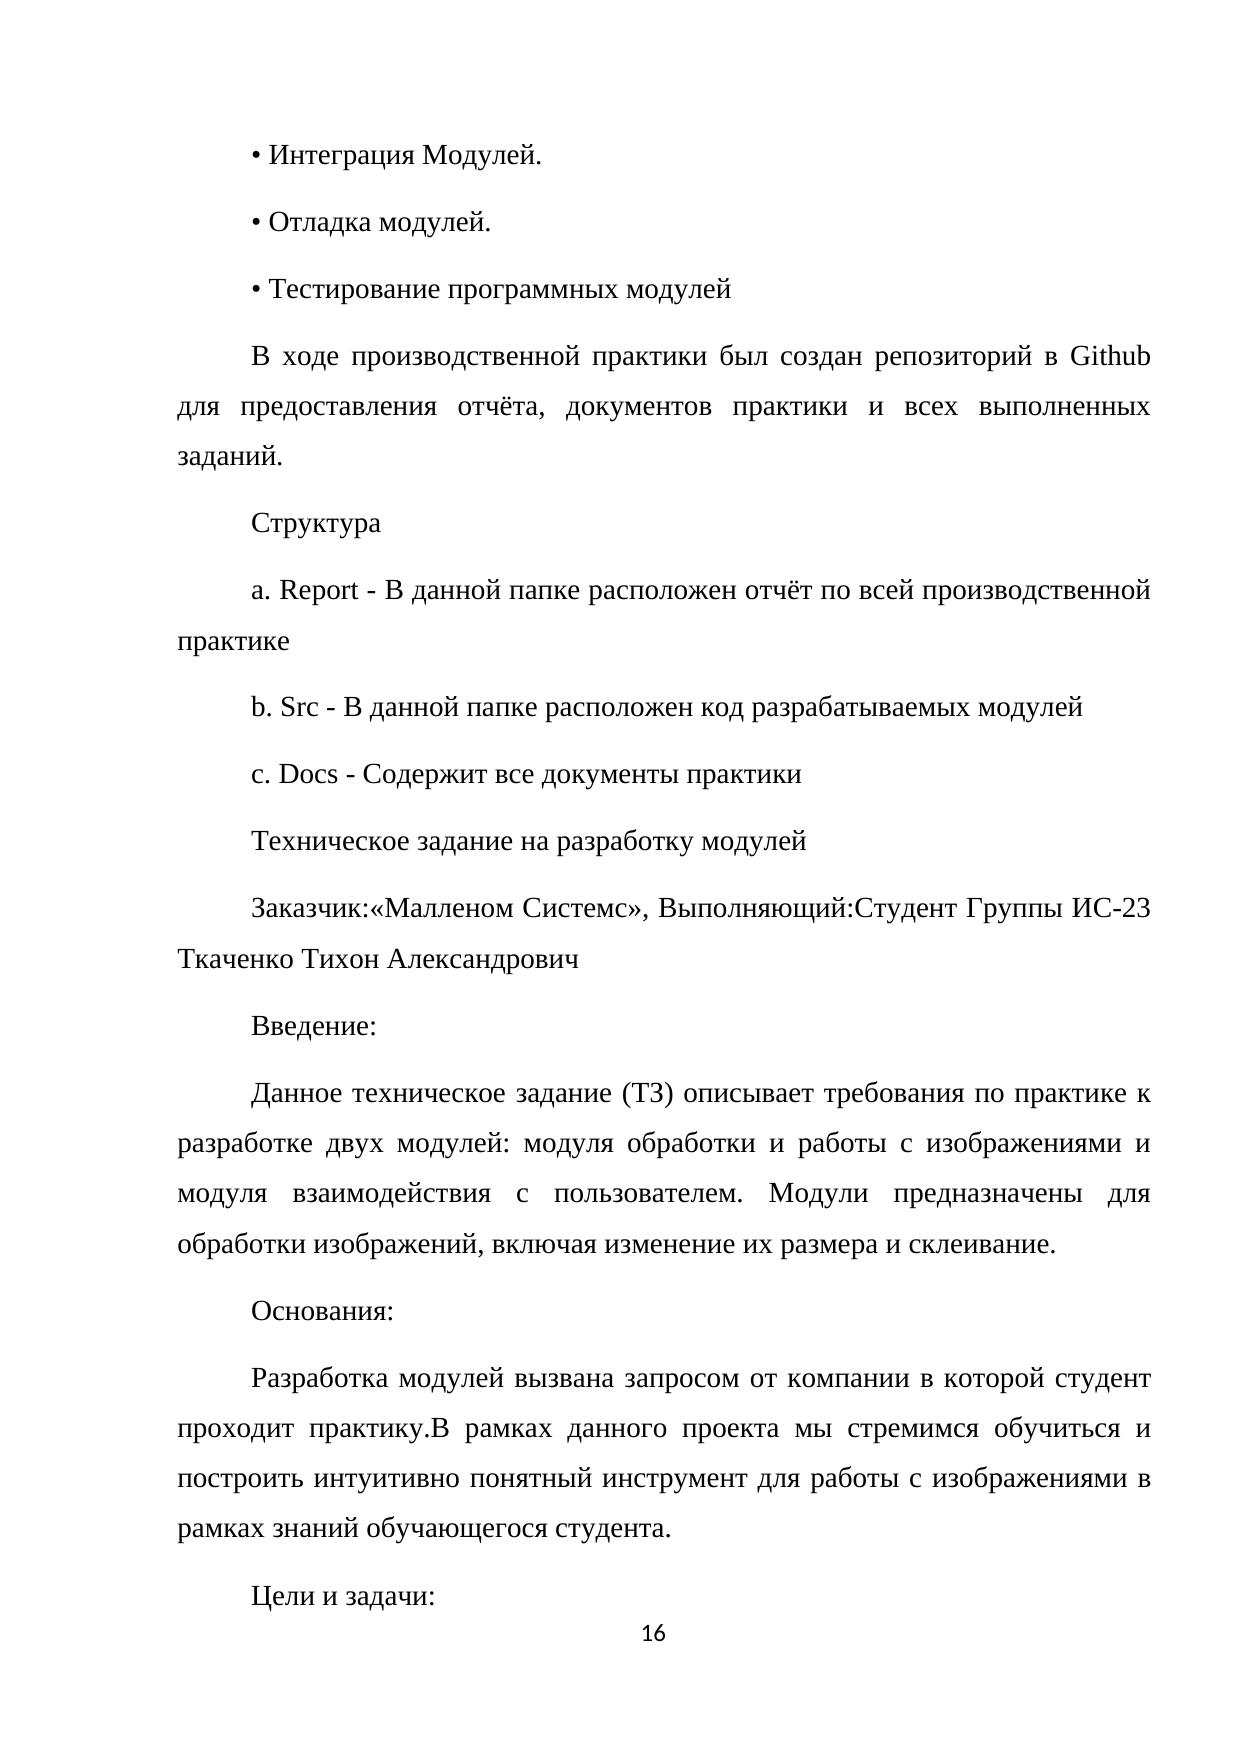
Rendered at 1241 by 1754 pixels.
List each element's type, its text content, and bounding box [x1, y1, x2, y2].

text Введение: [177, 1008, 1152, 1041]
text Разработка модулей вызвана запросом от компании в которой студент проходит практику.В рамках данного проекта мы стремимся обучиться и построить интуитивно понятный инструмент для работы с изображениями в рамках знаний обучающегося студента. [177, 1360, 1152, 1544]
text В ходе производственной практики был создан репозиторий в Github для предоставления отчёта, документов практики и всех выполненных заданий. [177, 338, 1152, 472]
text Основания: [177, 1293, 1152, 1326]
text • Интеграция Модулей. [177, 137, 1152, 170]
text Данное техническое задание (ТЗ) описывает требования по практике к разработке двух модулей: модуля обработки и работы с изображениями и модуля взаимодействия с пользователем. Модули предназначены для обработки изображений, включая изменение их размера и склеивание. [177, 1075, 1152, 1259]
text • Тестирование программных модулей [177, 271, 1152, 304]
text Структура [177, 505, 1152, 539]
text Техническое задание на разработку модулей [177, 823, 1152, 857]
text a. Report - В данной папке расположен отчёт по всей производственной практике [177, 572, 1152, 656]
text Цели и задачи: [177, 1578, 1152, 1611]
text b. Src - В данной папке расположен код разрабатываемых модулей [177, 689, 1152, 723]
text c. Docs - Содержит все документы практики [177, 757, 1152, 790]
text Заказчик:«Малленом Системс», Выполняющий:Студент Группы ИС-23 Ткаченко Тихон Александрович [177, 891, 1152, 974]
text • Отладка модулей. [177, 204, 1152, 237]
